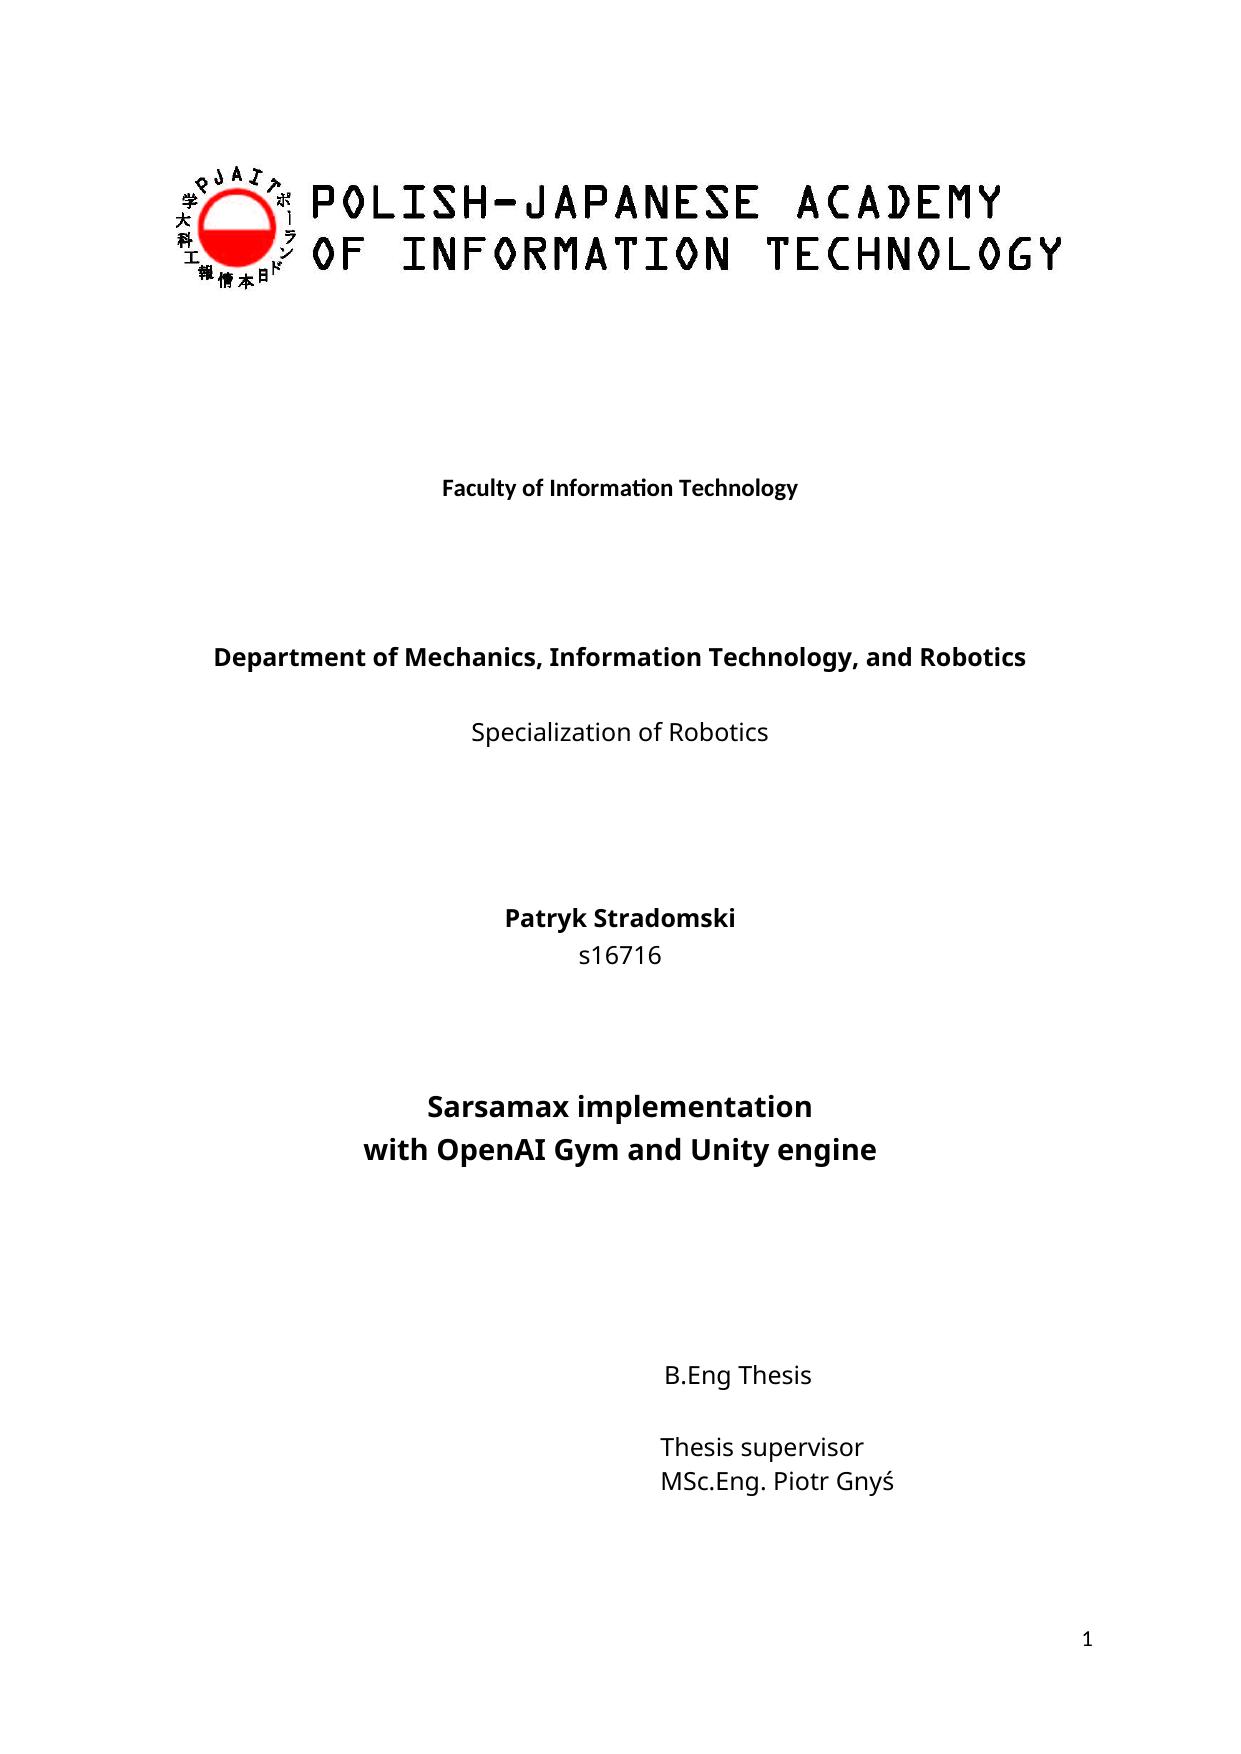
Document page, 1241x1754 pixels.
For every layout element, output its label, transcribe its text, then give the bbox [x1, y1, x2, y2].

text Patryk Stradomski [148, 900, 1093, 934]
text Department of Mechanics, Information Technology, and Robotics [148, 640, 1093, 674]
text Specialization of Robotics [148, 714, 1093, 748]
text Thesis supervisor MSc.Eng. Piotr Gnyś [660, 1429, 1093, 1497]
text s16716 [148, 937, 1093, 972]
text with OpenAI Gym and Unity engine [148, 1129, 1093, 1169]
text Sarsamax implementation [148, 1086, 1093, 1126]
text Faculty of Information Technology [148, 472, 1093, 502]
picture [147, 147, 1093, 307]
text B.Eng Thesis [664, 1358, 1093, 1392]
